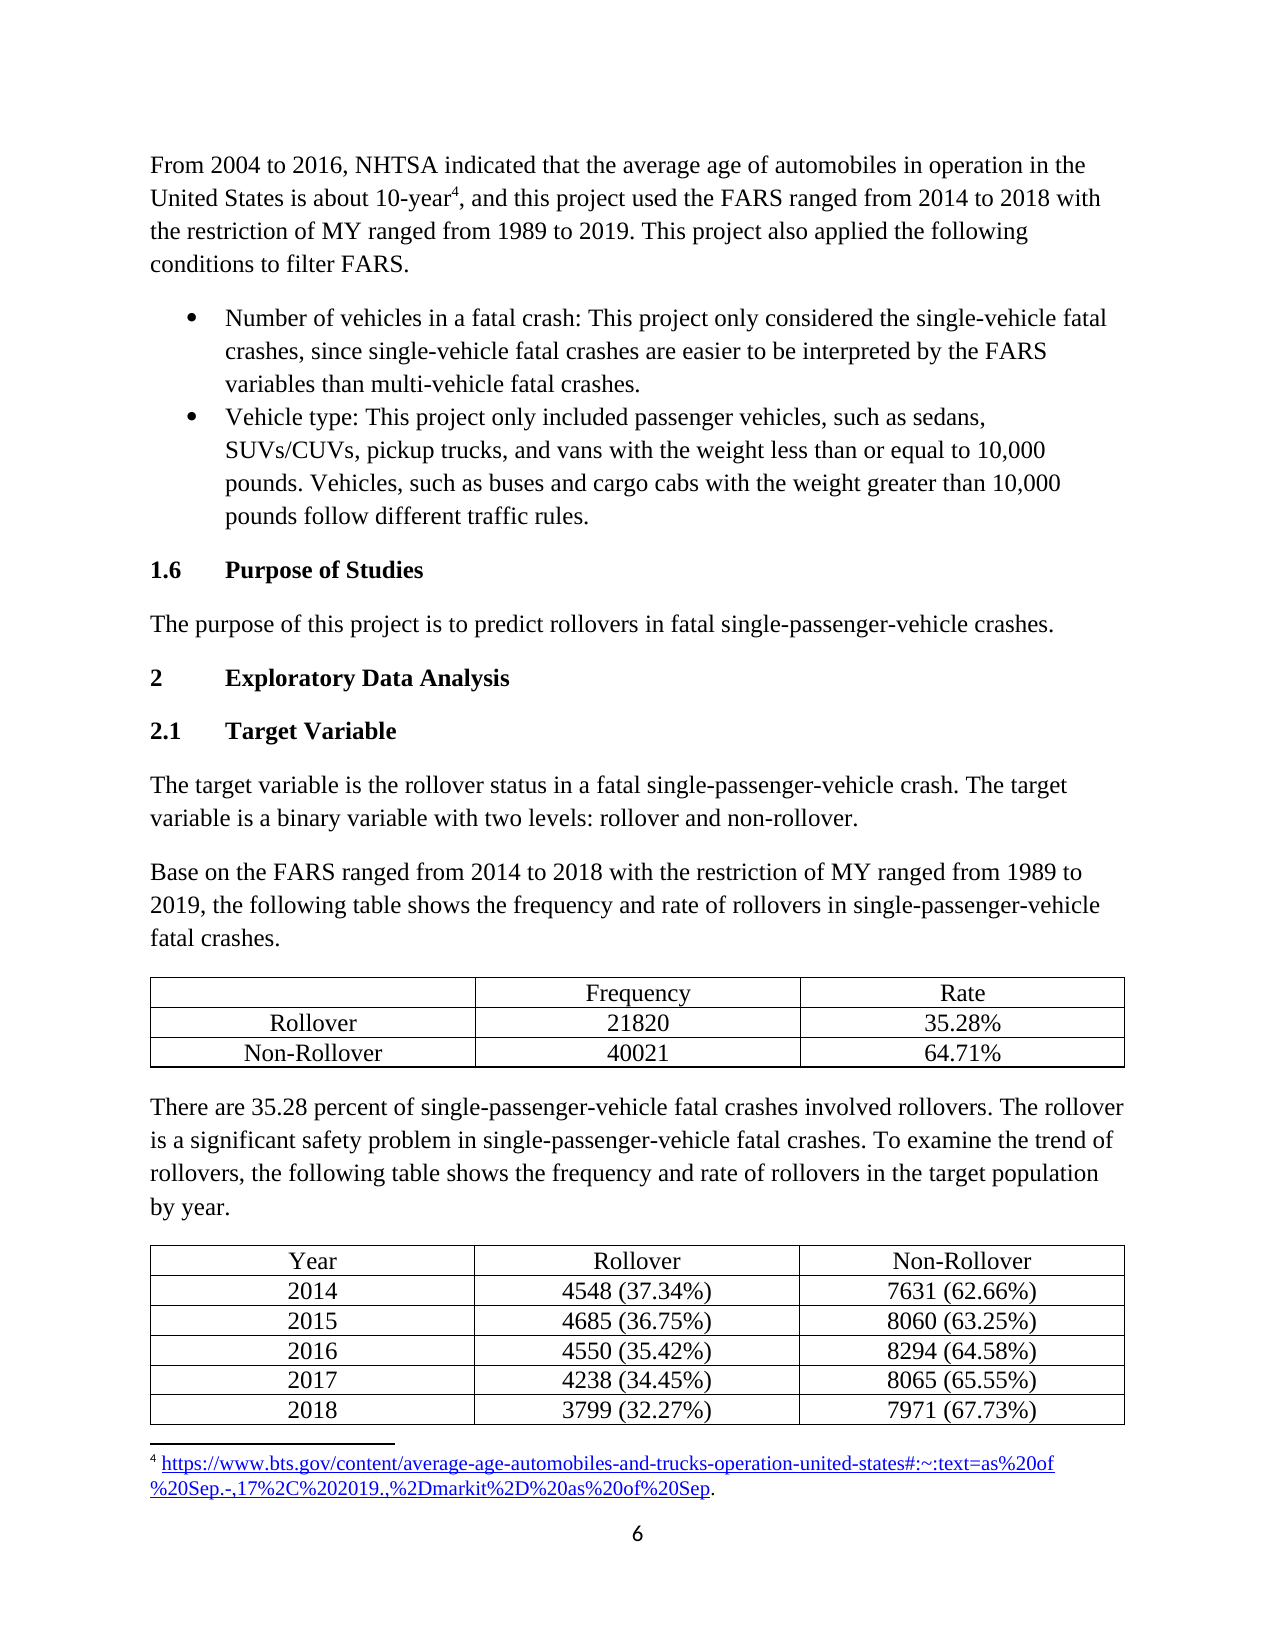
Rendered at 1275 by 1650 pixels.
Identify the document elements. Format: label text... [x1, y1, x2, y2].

text From 2004 to 2016, NHTSA indicated that the average age of automobiles in operation in the United States is about 10-year, and this project used the FARS ranged from 2014 to 2018 with the restriction of MY ranged from 1989 to 2019. This project also applied the following conditions to filter FARS. [150, 150, 1125, 278]
text 2.1 Target Variable [150, 716, 1125, 745]
table_header Year [151, 1246, 474, 1275]
table_header Non-Rollover [800, 1246, 1124, 1275]
table_cell Rollover [151, 1008, 475, 1037]
text 2 Exploratory Data Analysis [150, 663, 1125, 691]
table_cell Non-Rollover [151, 1038, 475, 1066]
text Base on the FARS ranged from 2014 to 2018 with the restriction of MY ranged from 1989 to 2019, the following table shows the frequency and rate of rollovers in single-passenger-vehicle fatal crashes. [150, 857, 1125, 952]
table_cell 2014 [151, 1276, 474, 1305]
table_cell 2017 [151, 1366, 474, 1394]
table_cell 2016 [151, 1336, 474, 1364]
text 1.6 Purpose of Studies [150, 555, 1125, 584]
list Number of vehicles in a fatal crash: This project only considered the single-vehicle fatal crashes, since single-vehicle fatal crashes are easier to be interpreted by the FARS variables than multi-vehicle fatal crashes. [187, 303, 1125, 398]
table_header [151, 978, 475, 1007]
table_header Rollover [475, 1246, 799, 1275]
table_header Frequency [476, 978, 800, 1007]
table_cell 2018 [151, 1395, 474, 1424]
text The purpose of this project is to predict rollovers in fatal single-passenger-vehicle crashes. [150, 609, 1125, 637]
list Vehicle type: This project only included passenger vehicles, such as sedans, SUVs/CUVs, pickup trucks, and vans with the weight less than or equal to 10,000 pounds. Vehicles, such as buses and cargo cabs with the weight greater than 10,000 pounds follow different traffic rules. [187, 402, 1125, 530]
text The target variable is the rollover status in a fatal single-passenger-vehicle crash. The target variable is a binary variable with two levels: rollover and non-rollover. [150, 770, 1125, 832]
table_cell 2015 [151, 1306, 474, 1335]
table_header Rate [801, 978, 1124, 1007]
text There are 35.28 percent of single-passenger-vehicle fatal crashes involved rollovers. The rollover is a significant safety problem in single-passenger-vehicle fatal crashes. To examine the trend of rollovers, the following table shows the frequency and rate of rollovers in the target population by year. [150, 1092, 1125, 1220]
